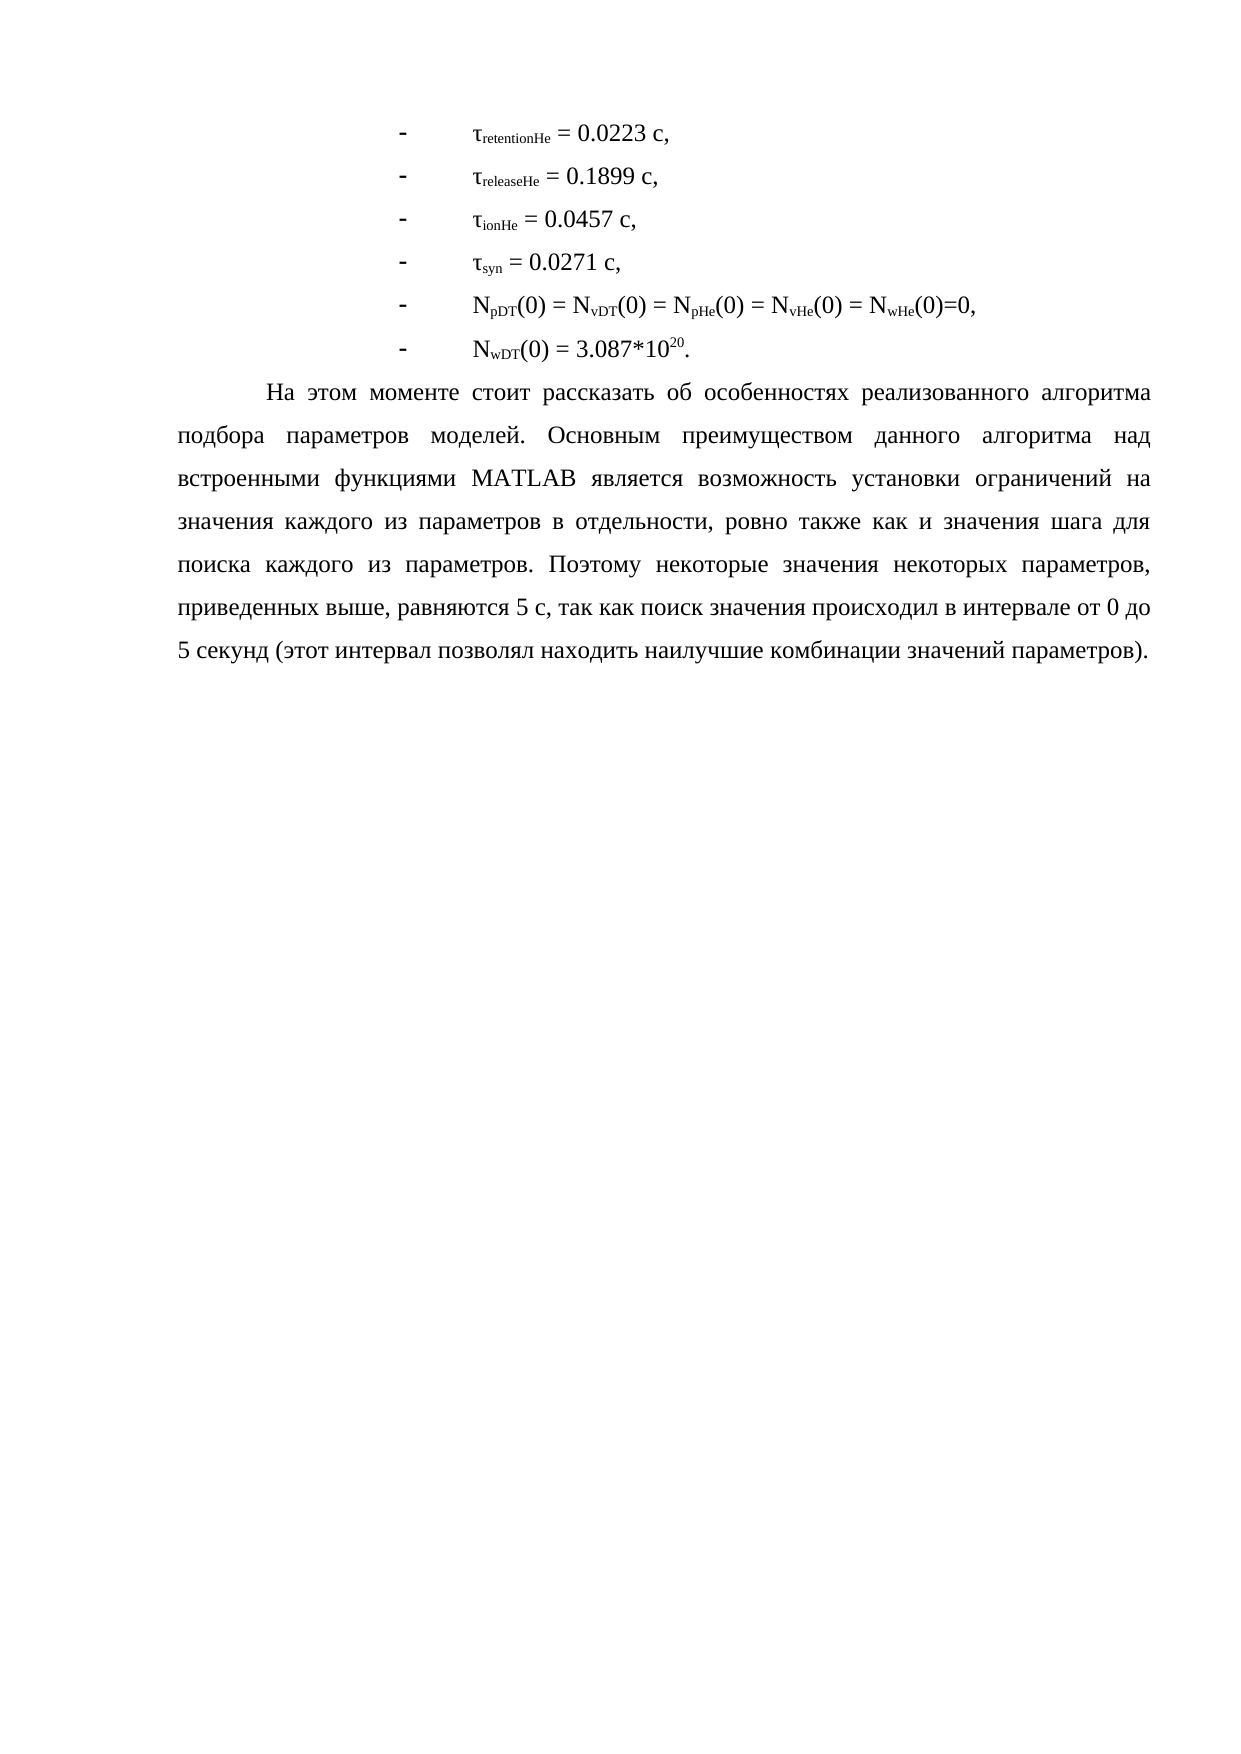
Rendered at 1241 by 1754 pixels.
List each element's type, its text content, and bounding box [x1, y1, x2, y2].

text На этом моменте стоит рассказать об особенностях реализованного алгоритма подбора параметров моделей. Основным преимуществом данного алгоритма над встроенными функциями MATLAB является возможность установки ограничений на значения каждого из параметров в отдельности, ровно также как и значения шага для поиска каждого из параметров. Поэтому некоторые значения некоторых параметров, приведенных выше, равняются 5 с, так как поиск значения происходил в интервале от 0 до 5 секунд (этот интервал позволял находить наилучшие комбинации значений параметров). [177, 377, 1152, 664]
text τretentionHe = 0.0223 с, [310, 118, 1152, 147]
text τsyn = 0.0271 с, [310, 247, 1152, 276]
text τreleaseHe = 0.1899 с, [310, 161, 1152, 190]
text NwDT(0) = 3.087*1020. [310, 334, 1152, 362]
text τionHe = 0.0457 с, [310, 204, 1152, 233]
text NpDT(0) = NvDT(0) = NpHe(0) = NvHe(0) = NwHe(0)=0, [310, 291, 1152, 319]
